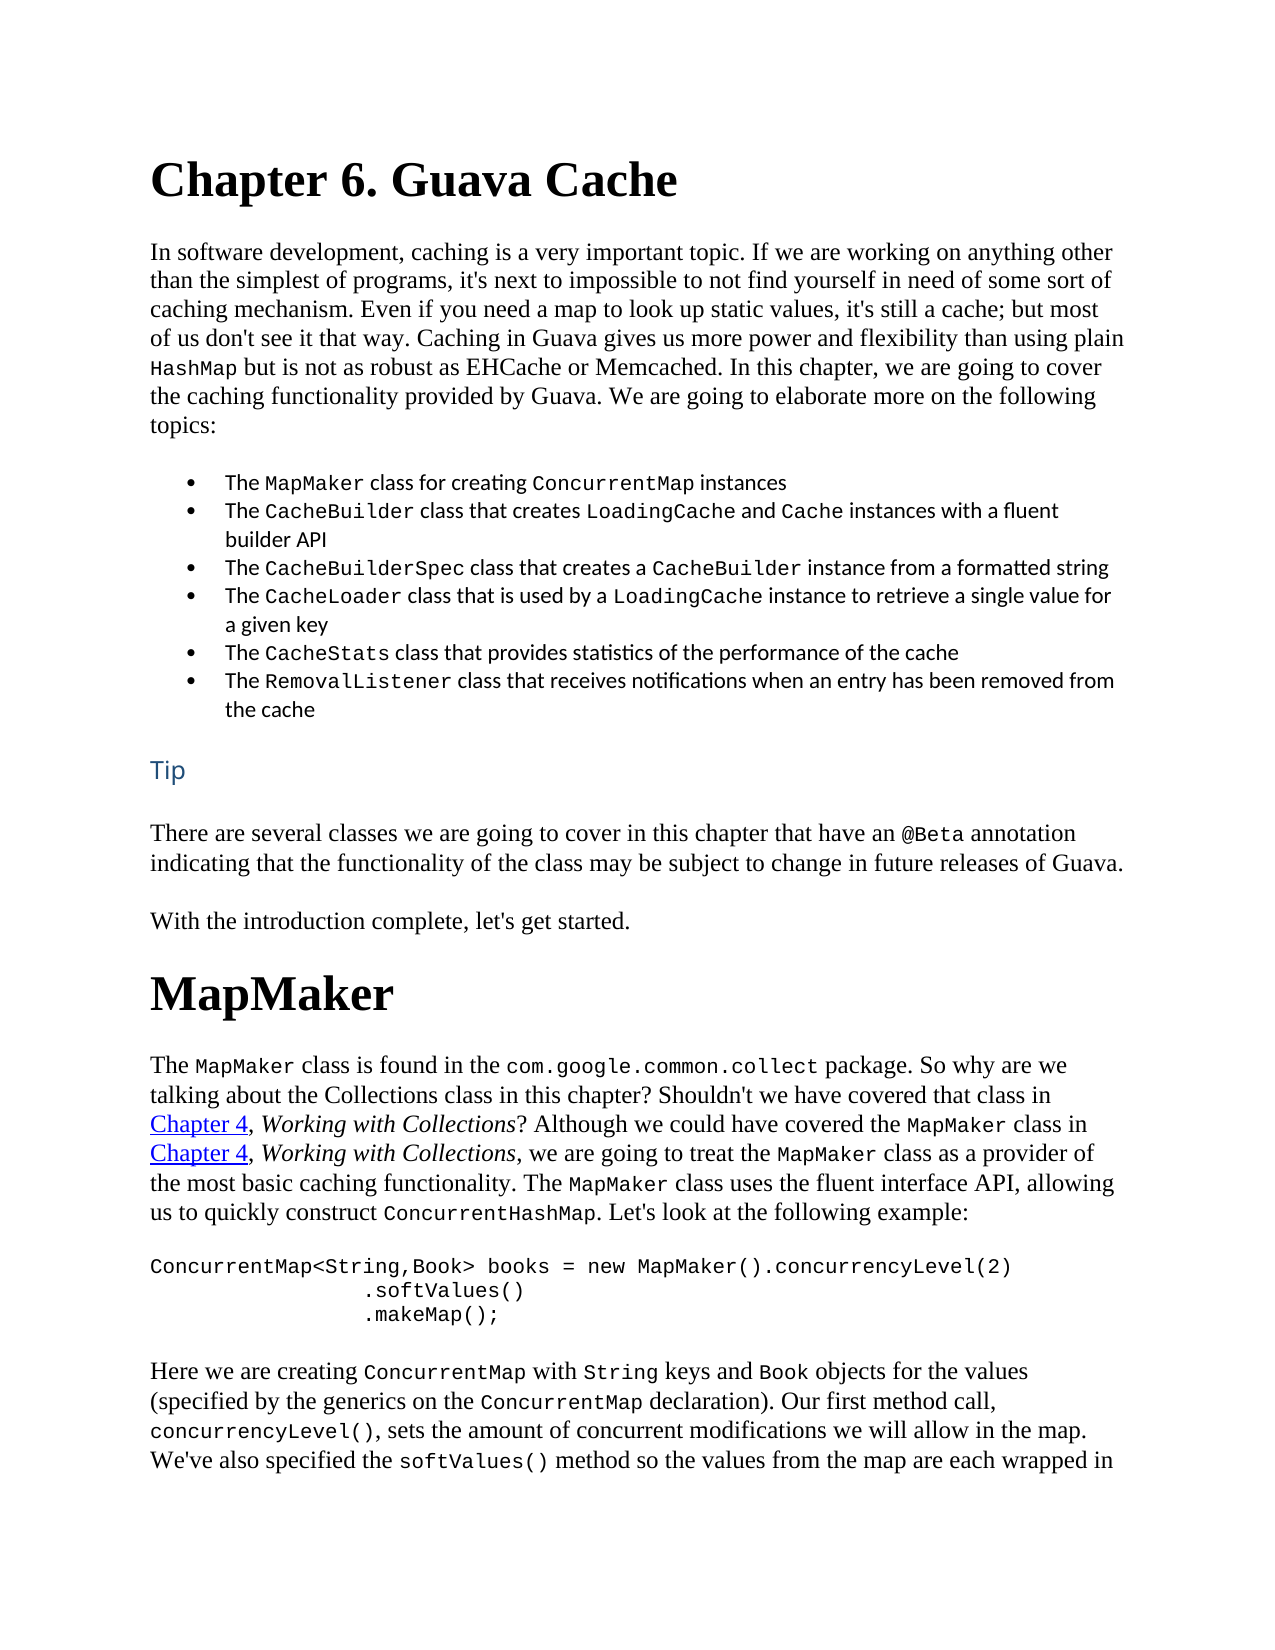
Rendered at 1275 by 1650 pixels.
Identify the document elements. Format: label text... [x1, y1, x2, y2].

text With the introduction complete, let's get started. [150, 906, 1125, 934]
list The MapMaker class for creating ConcurrentMap instances [187, 468, 1125, 496]
subtitle Chapter 6. Guava Cache [150, 150, 1125, 207]
text The MapMaker class is found in the com.google.common.collect package. So why are we talking about the Collections class in this chapter? Shouldn't we have covered that class in Chapter 4, Working with Collections? Although we could have covered the MapMaker class in Chapter 4, Working with Collections, we are going to treat the MapMaker class as a provider of the most basic caching functionality. The MapMaker class uses the fluent interface API, allowing us to quickly construct ConcurrentHashMap. Let's look at the following example: [150, 1050, 1125, 1227]
text In software development, caching is a very important topic. If we are working on anything other than the simplest of programs, it's next to impossible to not find yourself in need of some sort of caching mechanism. Even if you need a map to look up static values, it's still a cache; but most of us don't see it that way. Caching in Guava gives us more power and flexibility than using plain HashMap but is not as robust as EHCache or Memcached. In this chapter, we are going to cover the caching functionality provided by Guava. We are going to elaborate more on the following topics: [150, 237, 1125, 439]
list The CacheLoader class that is used by a LoadingCache instance to retrieve a single value for a given key [187, 582, 1125, 638]
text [150, 1356, 1125, 1475]
list The RemovalListener class that receives notifications when an entry has been removed from the cache [187, 667, 1125, 723]
text There are several classes we are going to cover in this chapter that have an @Beta annotation indicating that the functionality of the class may be subject to change in future releases of Guava. [150, 818, 1125, 877]
text ConcurrentMap<String,Book> books = new MapMaker().concurrencyLevel(2) [150, 1256, 1125, 1280]
subtitle MapMaker [150, 964, 1125, 1021]
text .makeMap(); [150, 1303, 1125, 1327]
text .softValues() [150, 1280, 1125, 1303]
list The CacheStats class that provides statistics of the performance of the cache [187, 638, 1125, 667]
subtitle Tip [150, 752, 1125, 786]
list The CacheBuilder class that creates LoadingCache and Cache instances with a fluent builder API [187, 496, 1125, 553]
list The CacheBuilderSpec class that creates a CacheBuilder instance from a formatted string [187, 553, 1125, 582]
